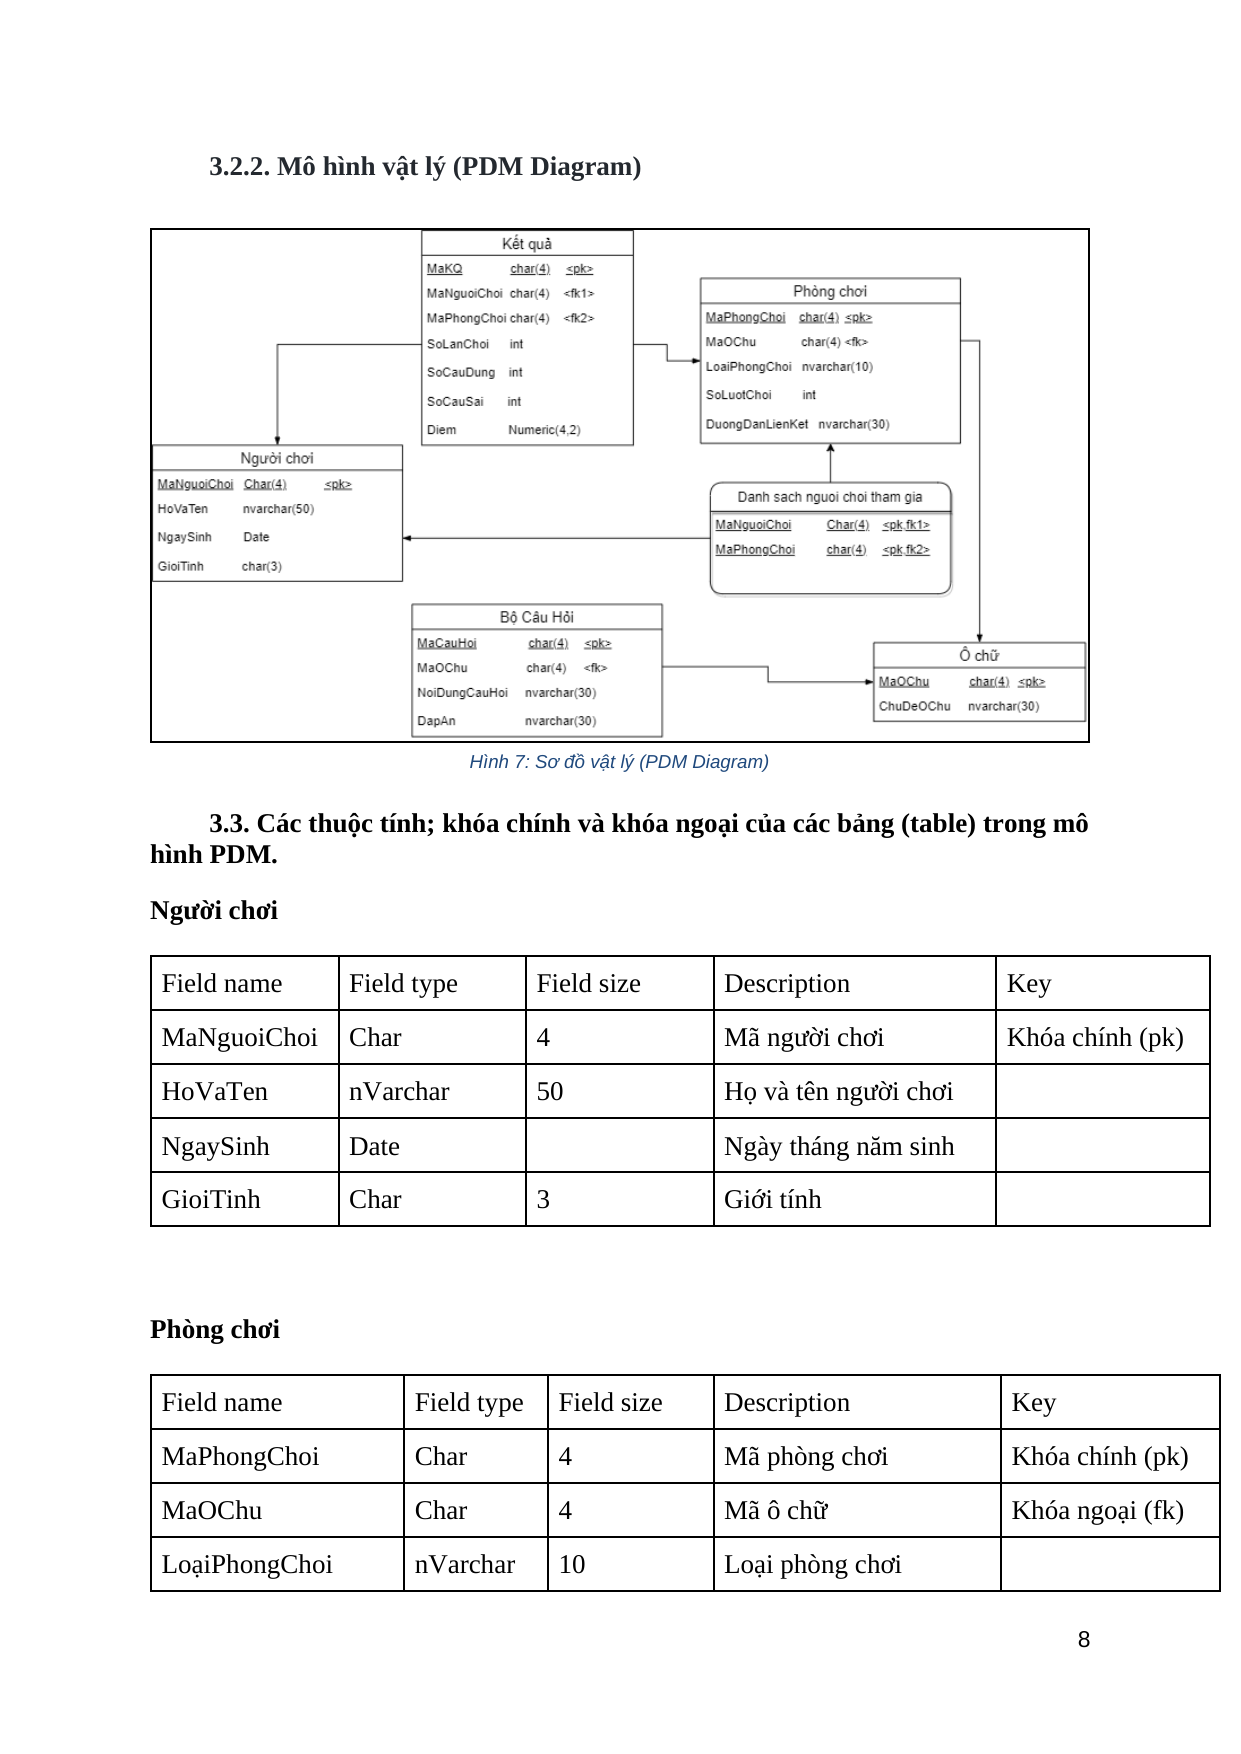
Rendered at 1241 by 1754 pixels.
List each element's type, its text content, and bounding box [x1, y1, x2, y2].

table_header Field name [152, 957, 338, 1009]
table_header Key [1002, 1376, 1219, 1428]
subtitle 3.2.2. Mô hình vật lý (PDM Diagram) [150, 150, 1090, 181]
table_cell MaOChu [152, 1484, 403, 1536]
table_cell [997, 1173, 1209, 1225]
table_cell [997, 1065, 1209, 1117]
table_cell Khóa chính (pk) [1002, 1430, 1219, 1482]
table_header Field type [340, 957, 525, 1009]
table_header Field size [549, 1376, 713, 1428]
table_cell MaNguoiChoi [152, 1011, 338, 1063]
table_cell 4 [549, 1484, 713, 1536]
table_cell Mã ô chữ [715, 1484, 1000, 1536]
table_cell Mã phòng chơi [715, 1430, 1000, 1482]
table_header Description [715, 957, 995, 1009]
table_cell Khóa chính (pk) [997, 1011, 1209, 1063]
table_cell [527, 1119, 713, 1171]
table_header Field type [405, 1376, 547, 1428]
table_cell Giới tính [715, 1173, 995, 1225]
picture [152, 230, 1088, 741]
table_cell LoạiPhongChoi [152, 1538, 403, 1590]
table_cell [1002, 1538, 1219, 1590]
table_header Key [997, 957, 1209, 1009]
table_cell Họ và tên người chơi [715, 1065, 995, 1117]
table_cell 4 [527, 1011, 713, 1063]
table_cell 50 [527, 1065, 713, 1117]
table_cell Loại phòng chơi [715, 1538, 1000, 1590]
text Người chơi [150, 894, 1090, 925]
table_header Description [715, 1376, 1000, 1428]
table_cell GioiTinh [152, 1173, 338, 1225]
table_cell Char [340, 1173, 525, 1225]
subtitle 3.3. Các thuộc tính; khóa chính và khóa ngoại của các bảng (table) trong mô hình PDM. [150, 807, 1090, 869]
table_header Field size [527, 957, 713, 1009]
table_cell nVarchar [340, 1065, 525, 1117]
text Phòng chơi [150, 1313, 1090, 1344]
table_cell nVarchar [405, 1538, 547, 1590]
table_cell [997, 1119, 1209, 1171]
table_cell Ngày tháng năm sinh [715, 1119, 995, 1171]
table_cell 10 [549, 1538, 713, 1590]
table_cell Char [405, 1484, 547, 1536]
table_cell Khóa ngoại (fk) [1002, 1484, 1219, 1536]
table_cell Mã người chơi [715, 1011, 995, 1063]
table_header Field name [152, 1376, 403, 1428]
table_cell 4 [549, 1430, 713, 1482]
table_cell Date [340, 1119, 525, 1171]
table_cell 3 [527, 1173, 713, 1225]
table_cell Char [340, 1011, 525, 1063]
table_cell NgaySinh [152, 1119, 338, 1171]
table_cell MaPhongChoi [152, 1430, 403, 1482]
table_cell HoVaTen [152, 1065, 338, 1117]
table_cell Char [405, 1430, 547, 1482]
